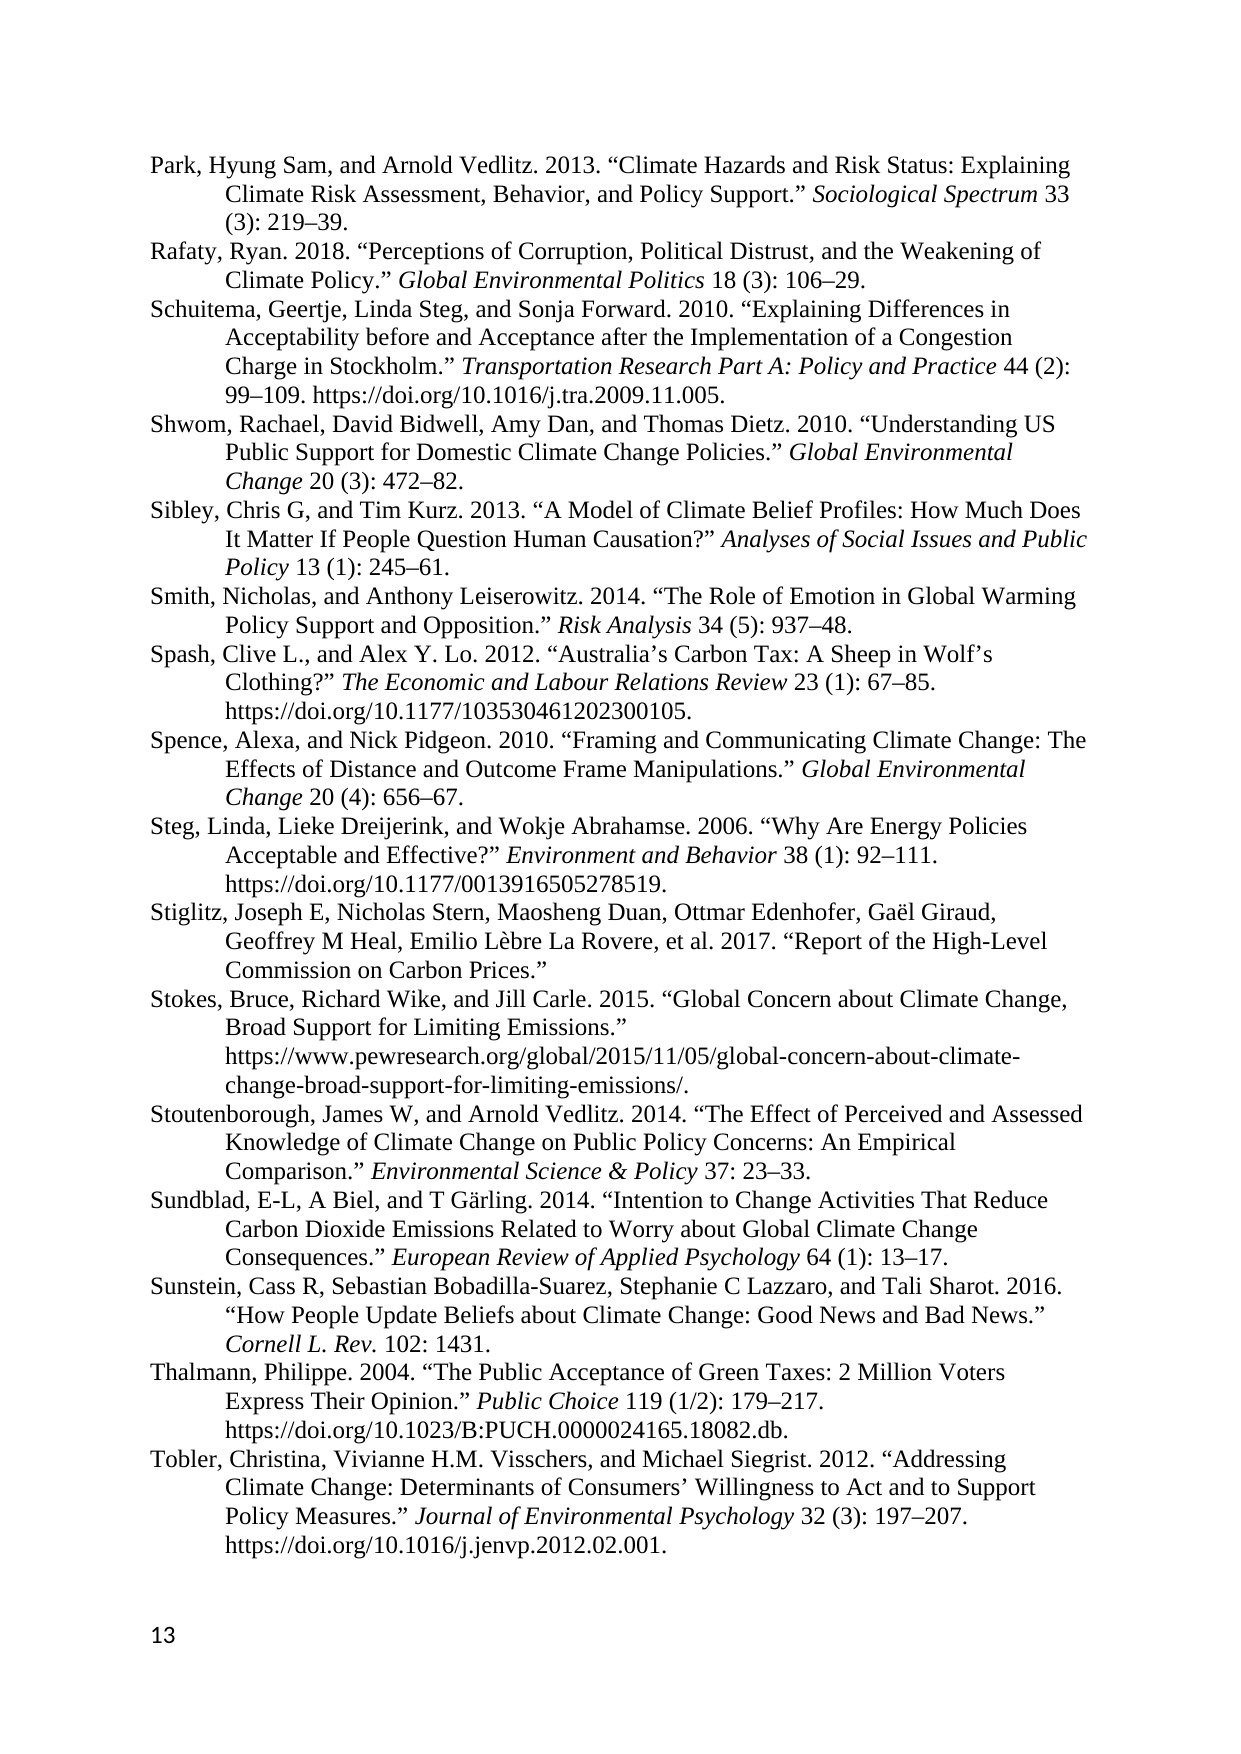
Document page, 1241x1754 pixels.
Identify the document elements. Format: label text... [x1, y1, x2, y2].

text Park, Hyung Sam, and Arnold Vedlitz. 2013. “Climate Hazards and Risk Status: Explaining Climate Risk Assessment, Behavior, and Policy Support.” Sociological Spectrum 33 (3): 219–39. [150, 150, 1090, 236]
text Smith, Nicholas, and Anthony Leiserowitz. 2014. “The Role of Emotion in Global Warming Policy Support and Opposition.” Risk Analysis 34 (5): 937–48. [150, 581, 1090, 639]
text Rafaty, Ryan. 2018. “Perceptions of Corruption, Political Distrust, and the Weakening of Climate Policy.” Global Environmental Politics 18 (3): 106–29. [150, 236, 1090, 294]
text Stokes, Bruce, Richard Wike, and Jill Carle. 2015. “Global Concern about Climate Change, Broad Support for Limiting Emissions.” https://www.pewresearch.org/global/2015/11/05/global-concern-about-climate-change-broad-support-for-limiting-emissions/. [150, 984, 1090, 1099]
text Spash, Clive L., and Alex Y. Lo. 2012. “Australia’s Carbon Tax: A Sheep in Wolf’s Clothing?” The Economic and Labour Relations Review 23 (1): 67–85. https://doi.org/10.1177/103530461202300105. [150, 639, 1090, 725]
text Stiglitz, Joseph E, Nicholas Stern, Maosheng Duan, Ottmar Edenhofer, Gaël Giraud, Geoffrey M Heal, Emilio Lèbre La Rovere, et al. 2017. “Report of the High-Level Commission on Carbon Prices.” [150, 897, 1090, 984]
text Sibley, Chris G, and Tim Kurz. 2013. “A Model of Climate Belief Profiles: How Much Does It Matter If People Question Human Causation?” Analyses of Social Issues and Public Policy 13 (1): 245–61. [150, 495, 1090, 581]
text Steg, Linda, Lieke Dreijerink, and Wokje Abrahamse. 2006. “Why Are Energy Policies Acceptable and Effective?” Environment and Behavior 38 (1): 92–111. https://doi.org/10.1177/0013916505278519. [150, 811, 1090, 897]
text Shwom, Rachael, David Bidwell, Amy Dan, and Thomas Dietz. 2010. “Understanding US Public Support for Domestic Climate Change Policies.” Global Environmental Change 20 (3): 472–82. [150, 409, 1090, 495]
text Stoutenborough, James W, and Arnold Vedlitz. 2014. “The Effect of Perceived and Assessed Knowledge of Climate Change on Public Policy Concerns: An Empirical Comparison.” Environmental Science & Policy 37: 23–33. [150, 1099, 1090, 1185]
text Spence, Alexa, and Nick Pidgeon. 2010. “Framing and Communicating Climate Change: The Effects of Distance and Outcome Frame Manipulations.” Global Environmental Change 20 (4): 656–67. [150, 725, 1090, 811]
text Schuitema, Geertje, Linda Steg, and Sonja Forward. 2010. “Explaining Differences in Acceptability before and Acceptance after the Implementation of a Congestion Charge in Stockholm.” Transportation Research Part A: Policy and Practice 44 (2): 99–109. https://doi.org/10.1016/j.tra.2009.11.005. [150, 294, 1090, 409]
